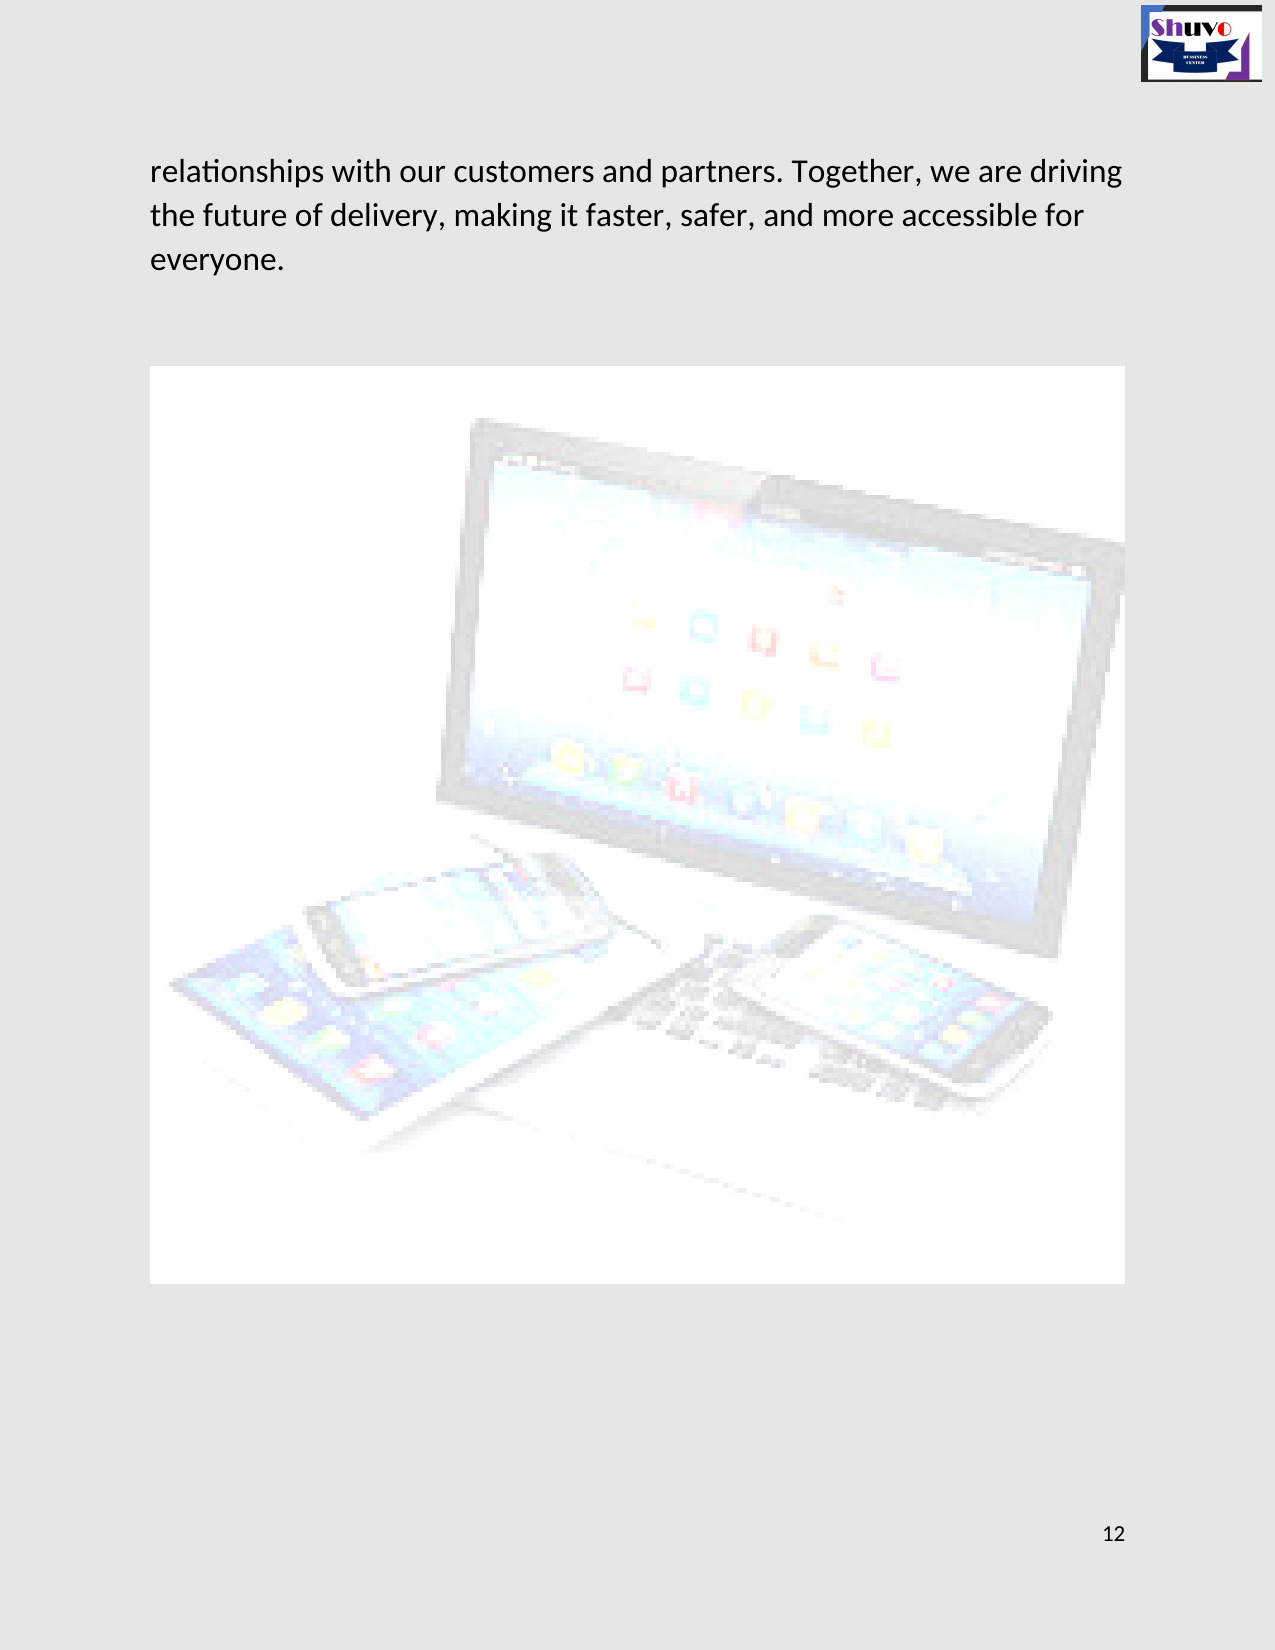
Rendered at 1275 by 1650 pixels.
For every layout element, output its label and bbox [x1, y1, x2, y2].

picture [1141, 5, 1262, 82]
text [150, 150, 1125, 279]
